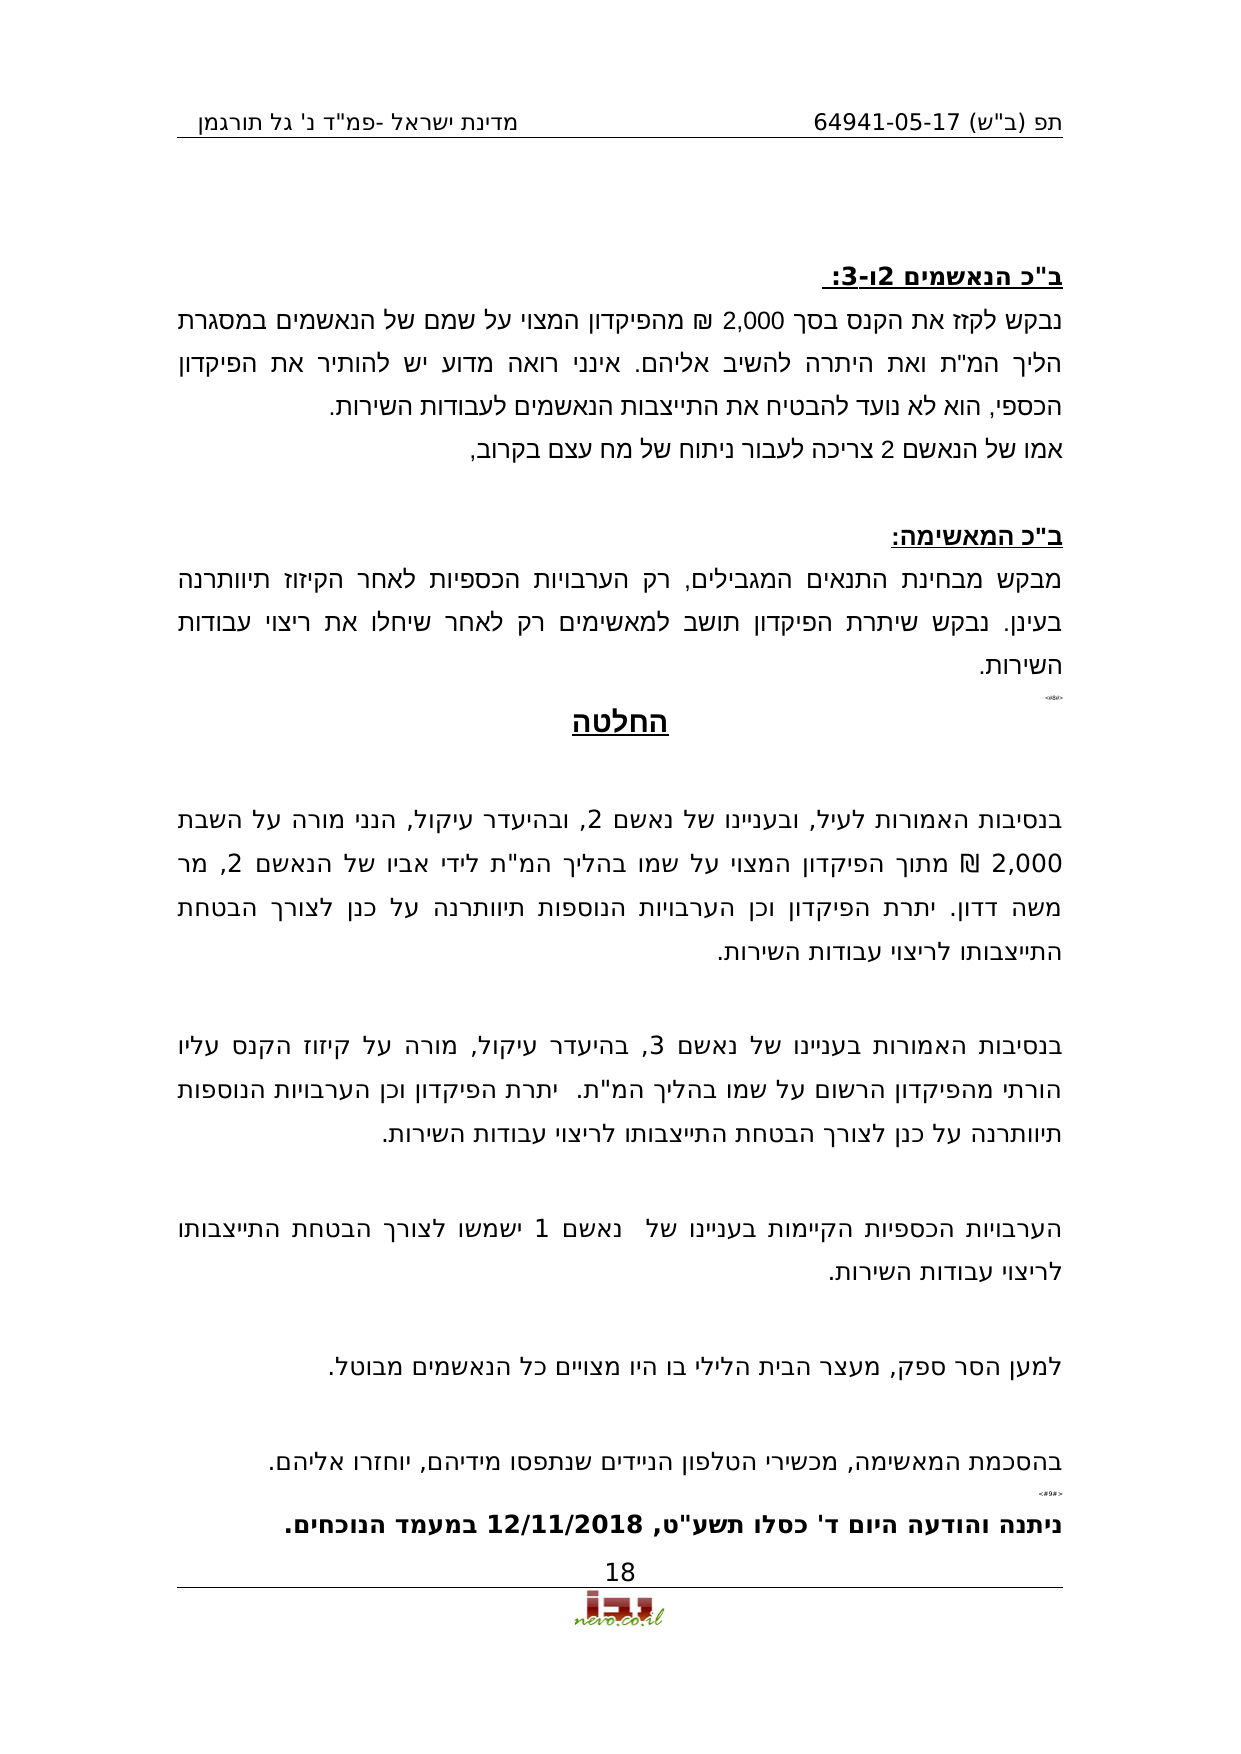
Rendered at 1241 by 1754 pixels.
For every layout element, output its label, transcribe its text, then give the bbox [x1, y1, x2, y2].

text בנסיבות האמורות לעיל, ובעניינו של נאשם 2, ובהיעדר עיקול, הנני מורה על השבת 2,000 ₪ מתוך הפיקדון המצוי על שמו בהליך המ"ת לידי אביו של הנאשם 2, מר משה דדון. יתרת הפיקדון וכן הערבויות הנוספות תיוותרנה על כנן לצורך הבטחת התייצבותו לריצוי עבודות השירות. [177, 806, 1063, 966]
text למען הסר ספק, מעצר הבית הלילי בו היו מצויים כל הנאשמים מבוטל. [177, 1352, 1063, 1382]
text מבקש מבחינת התנאים המגבילים, רק הערבויות הכספיות לאחר הקיזוז תיוותרנה בעינן. נבקש שיתרת הפיקדון תושב למאשימים רק לאחר שיחלו את ריצוי עבודות השירות. [177, 565, 1063, 680]
text החלטה [177, 705, 1063, 738]
text בהסכמת המאשימה, מכשירי הטלפון הניידים שנתפסו מידיהם, יוחזרו אליהם. [177, 1447, 1063, 1476]
text בנסיבות האמורות בעניינו של נאשם 3, בהיעדר עיקול, מורה על קיזוז הקנס עליו הורתי מהפיקדון הרשום על שמו בהליך המ"ת. יתרת הפיקדון וכן הערבויות הנוספות תיוותרנה על כנן לצורך הבטחת התייצבותו לריצוי עבודות השירות. [177, 1032, 1063, 1148]
text ב"כ המאשימה: [177, 522, 1063, 550]
text ב"כ הנאשמים 2ו-3: [177, 262, 1063, 291]
text נבקש לקזז את הקנס בסך 2,000 ₪ מהפיקדון המצוי על שמם של הנאשמים במסגרת הליך המ"ת ואת היתרה להשיב אליהם. אינני רואה מדוע יש להותיר את הפיקדון הכספי, הוא לא נועד להבטיח את התייצבות הנאשמים לעבודות השירות. [177, 306, 1063, 421]
text הערבויות הכספיות הקיימות בעניינו של נאשם 1 ישמשו לצורך הבטחת התייצבותו לריצוי עבודות השירות. [177, 1214, 1063, 1287]
text ניתנה והודעה היום ד' כסלו תשע"ט, 12/11/2018 במעמד הנוכחים. [177, 1510, 1063, 1539]
picture [574, 1590, 666, 1627]
text אמו של הנאשם 2 צריכה לעבור ניתוח של מח עצם בקרוב, [177, 435, 1063, 464]
